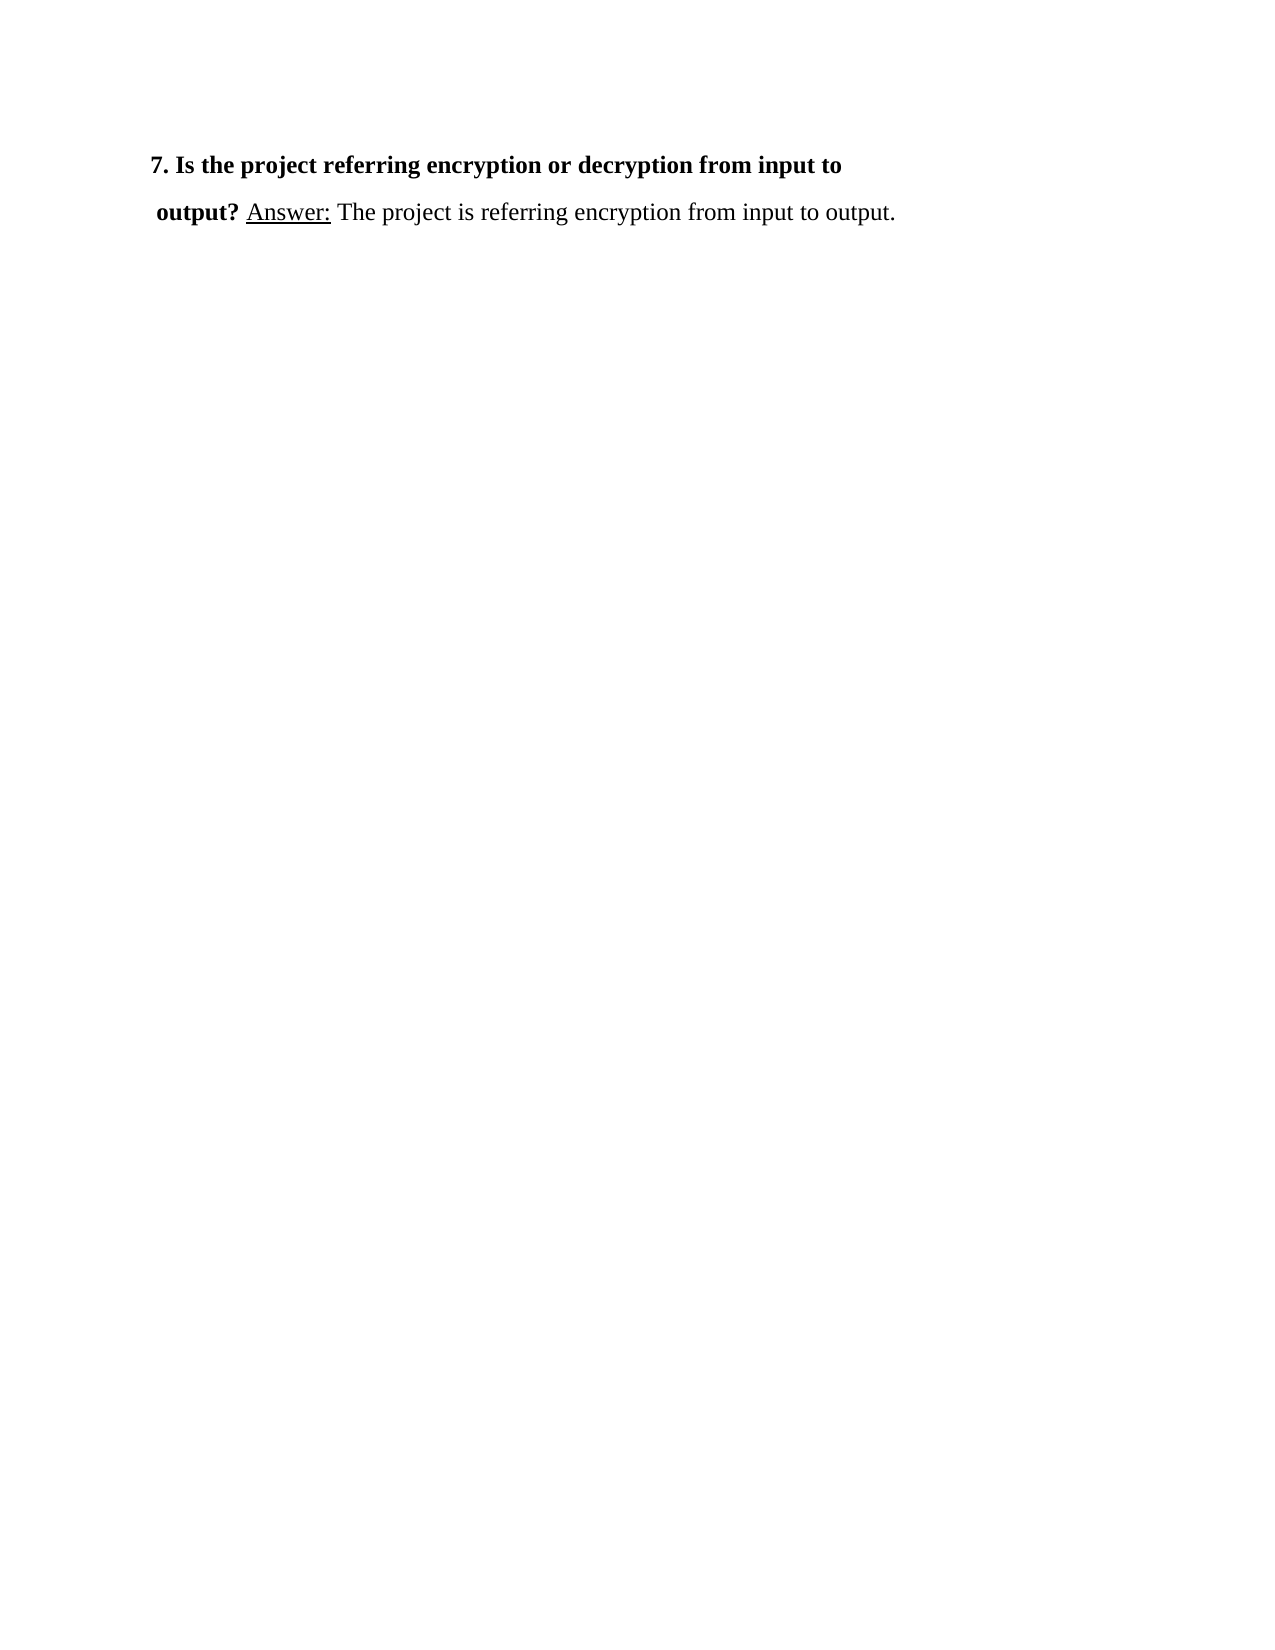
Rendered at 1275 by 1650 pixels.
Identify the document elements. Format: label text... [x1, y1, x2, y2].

text 7. Is the project referring encryption or decryption from input to output? Answer: The project is referring encryption from input to output. [150, 150, 931, 226]
